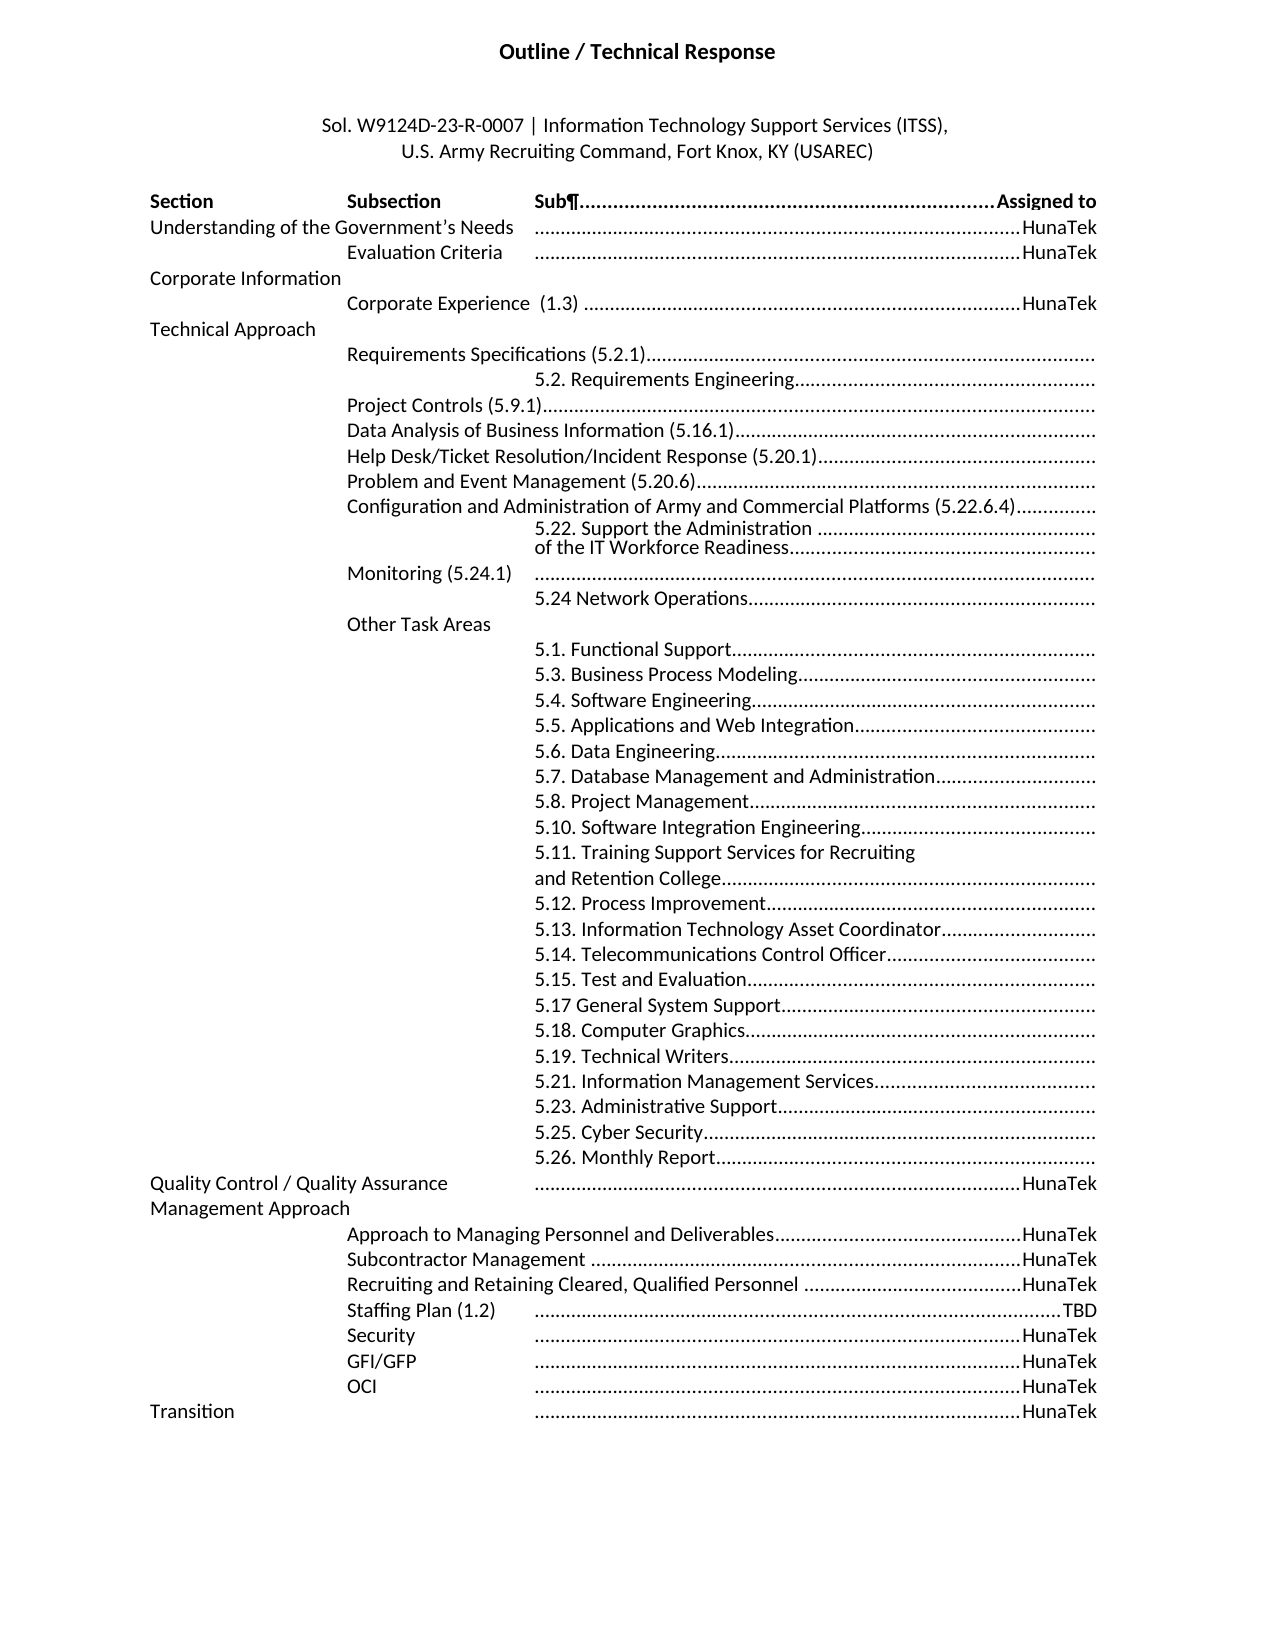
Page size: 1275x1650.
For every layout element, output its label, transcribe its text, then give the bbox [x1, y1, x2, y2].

text Security HunaTek [150, 1322, 1125, 1348]
text 5.7. Database Management and Administration [150, 763, 1125, 789]
text Transition HunaTek [150, 1399, 1125, 1424]
text Management Approach [150, 1195, 1125, 1221]
text Staffing Plan (1.2) TBD [150, 1297, 1125, 1322]
text 5.17 General System Support [150, 992, 1125, 1017]
text 5.19. Technical Writers [150, 1043, 1125, 1068]
text 5.13. Information Technology Asset Coordinator [150, 916, 1125, 941]
text 5.12. Process Improvement [150, 890, 1125, 916]
text Quality Control / Quality Assurance HunaTek [150, 1170, 1125, 1195]
text Approach to Managing Personnel and Deliverables HunaTek [150, 1221, 1125, 1246]
text 5.22. Support the Administration of the IT Workforce Readiness [150, 519, 1125, 560]
text Problem and Event Management (5.20.6) [150, 468, 1125, 494]
text 5.15. Test and Evaluation [150, 967, 1125, 992]
text 5.8. Project Management [150, 789, 1125, 814]
text Configuration and Administration of Army and Commercial Platforms (5.22.6.4) [150, 494, 1125, 519]
text 5.14. Telecommunications Control Officer [150, 941, 1125, 967]
text 5.10. Software Integration Engineering [150, 814, 1125, 839]
text 5.2. Requirements Engineering [150, 367, 1125, 392]
text 5.3. Business Process Modeling [150, 662, 1125, 687]
text 5.23. Administrative Support [150, 1094, 1125, 1119]
text 5.1. Functional Support [150, 636, 1125, 662]
text 5.6. Data Engineering [150, 738, 1125, 763]
text Section Subsection Sub¶ Assigned to [150, 189, 1125, 214]
text 5.5. Applications and Web Integration [150, 712, 1125, 738]
text Subcontractor Management HunaTek [150, 1246, 1125, 1272]
text Understanding of the Government’s Needs HunaTek [150, 214, 1125, 239]
text OCI HunaTek [150, 1373, 1125, 1399]
text 5.25. Cyber Security [150, 1119, 1125, 1144]
text 5.21. Information Management Services [150, 1068, 1125, 1094]
text Help Desk/Ticket Resolution/Incident Response (5.20.1) [150, 443, 1125, 468]
text Requirements Specifications (5.2.1) [150, 341, 1125, 367]
text Monitoring (5.24.1) [150, 560, 1125, 585]
text Evaluation Criteria HunaTek [150, 239, 1125, 265]
text Corporate Experience (1.3) HunaTek [150, 290, 1125, 316]
text 5.26. Monthly Report [150, 1144, 1125, 1170]
text 5.24 Network Operations [150, 585, 1125, 611]
text Data Analysis of Business Information (5.16.1) [150, 417, 1125, 443]
text 5.11. Training Support Services for Recruiting and Retention College [150, 839, 1125, 890]
text GFI/GFP HunaTek [150, 1348, 1125, 1373]
text Technical Approach [150, 316, 1125, 341]
text Sol. W9124D-23-R-0007 | Information Technology Support Services (ITSS), U.S. Army Recruiting Command, Fort Knox, KY (USAREC) [150, 112, 1125, 163]
text Project Controls (5.9.1) [150, 392, 1125, 417]
text Corporate Information [150, 265, 1125, 290]
text 5.4. Software Engineering [150, 687, 1125, 712]
text 5.18. Computer Graphics [150, 1017, 1125, 1043]
text Other Task Areas [150, 611, 1125, 636]
text Recruiting and Retaining Cleared, Qualified Personnel HunaTek [150, 1272, 1125, 1297]
